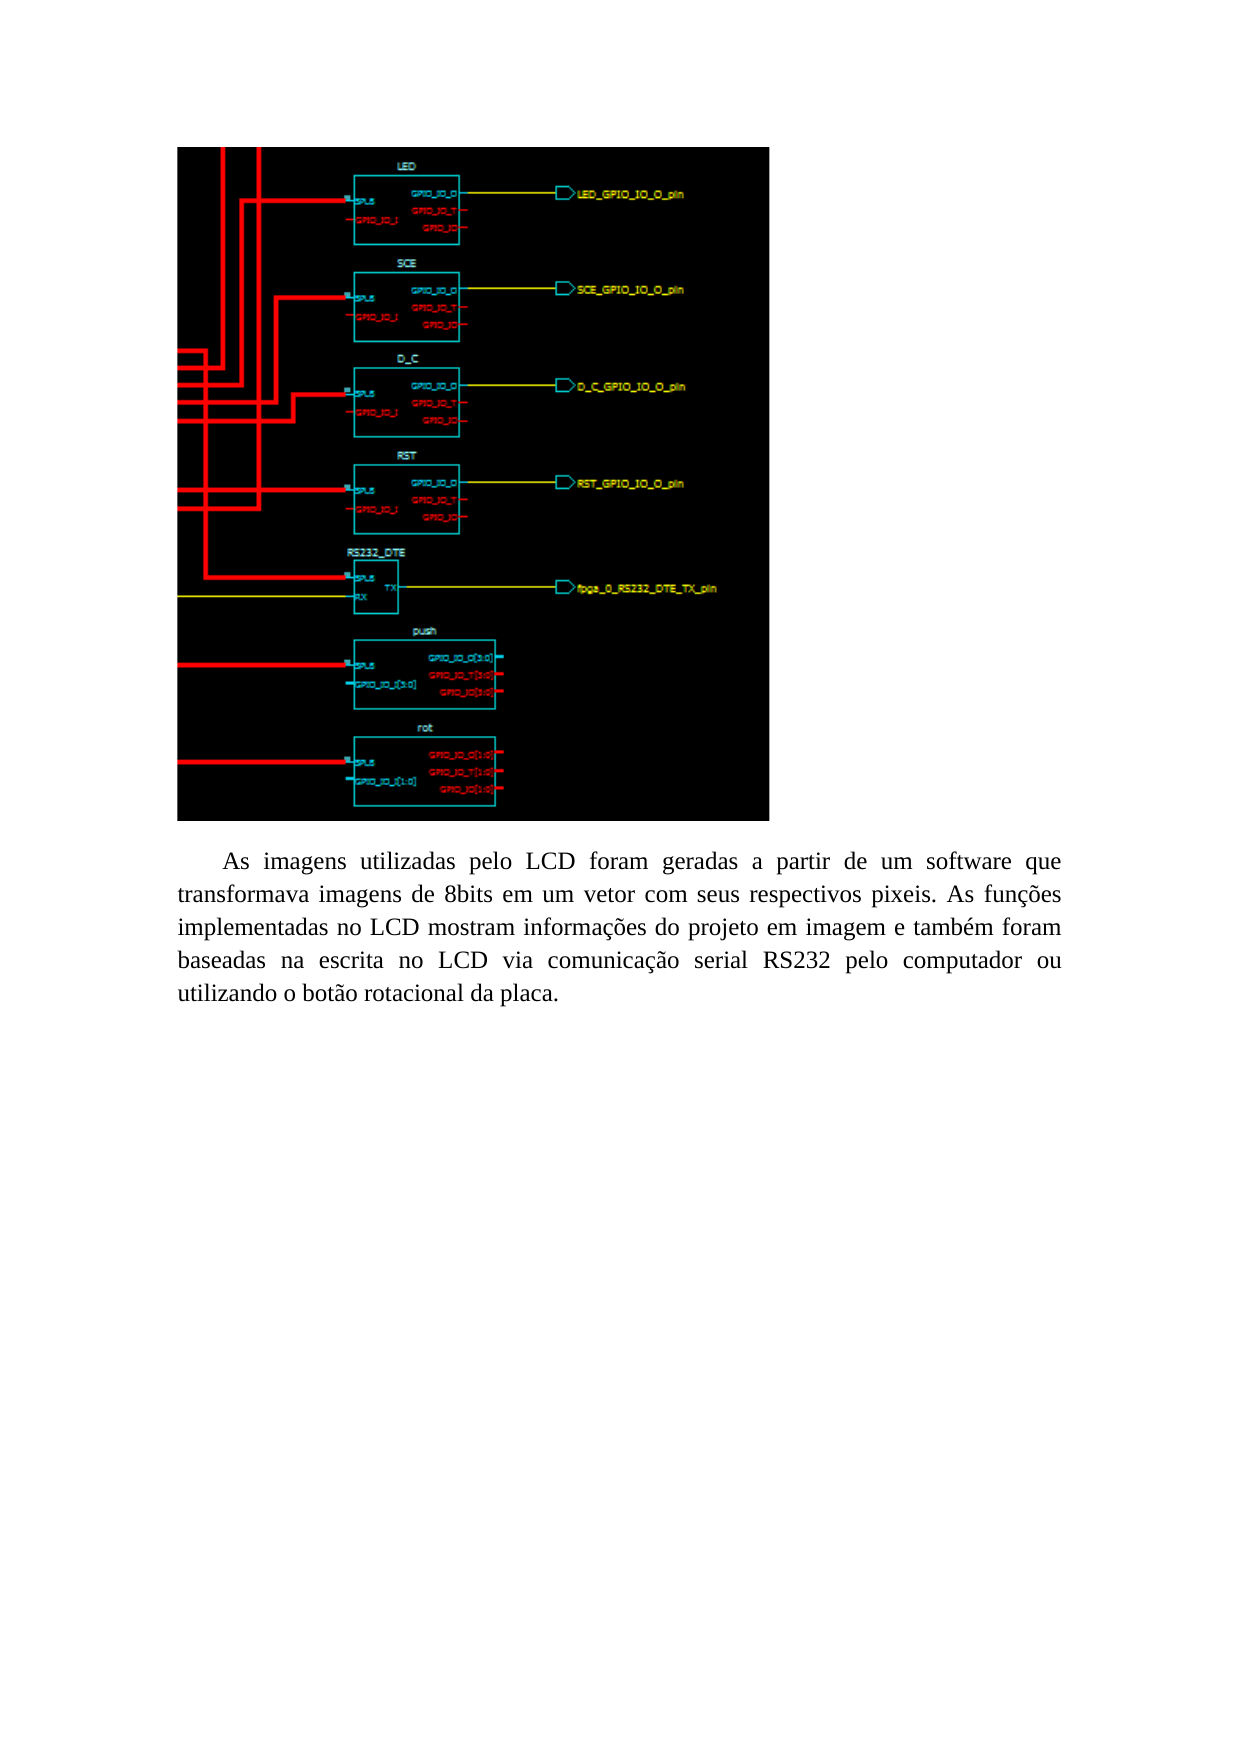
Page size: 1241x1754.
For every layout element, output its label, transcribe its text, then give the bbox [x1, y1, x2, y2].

picture [177, 147, 770, 821]
text As imagens utilizadas pelo LCD foram geradas a partir de um software que transformava imagens de 8bits em um vetor com seus respectivos pixeis. As funções implementadas no LCD mostram informações do projeto em imagem e também foram baseadas na escrita no LCD via comunicação serial RS232 pelo computador ou utilizando o botão rotacional da placa. [177, 846, 1063, 1007]
